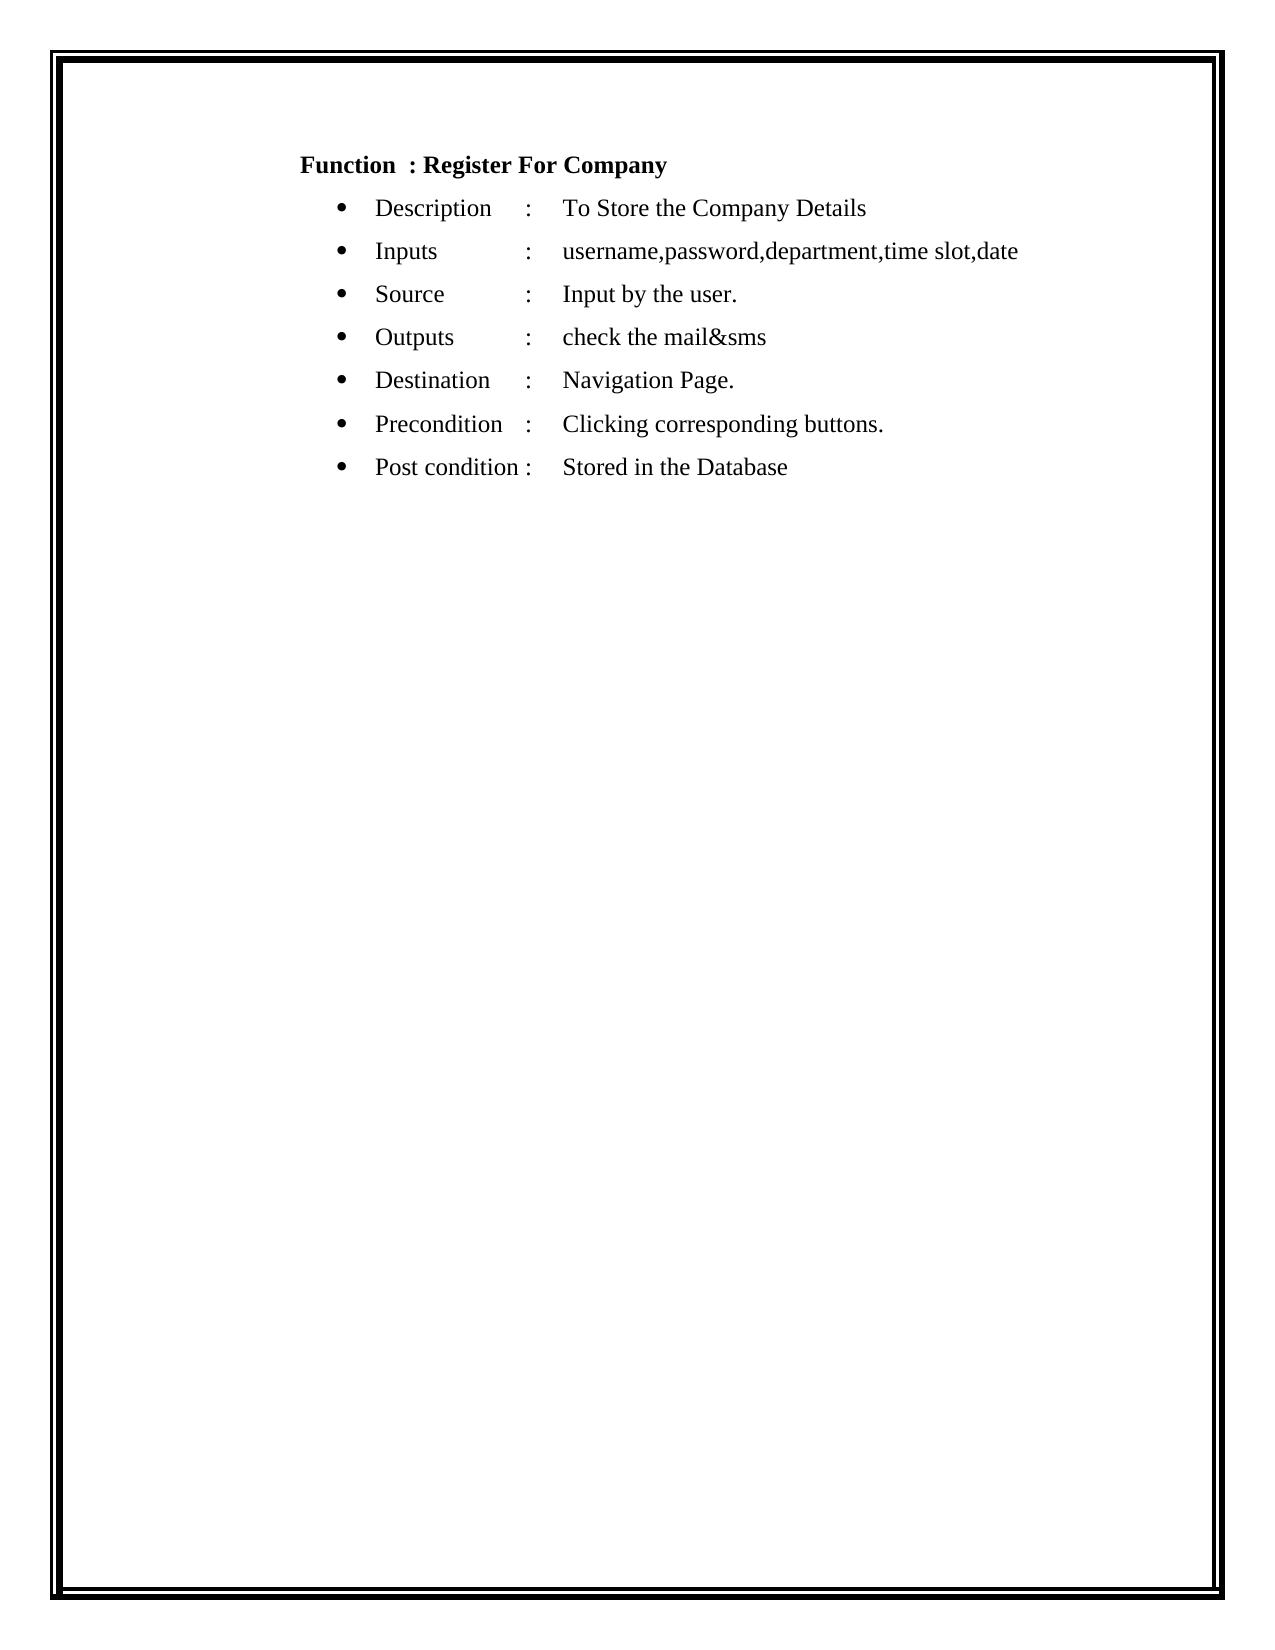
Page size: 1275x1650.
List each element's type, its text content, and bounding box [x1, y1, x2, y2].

list Description : To Store the Company Details [337, 193, 1125, 222]
list Inputs : username,password,department,time slot,date [337, 236, 1125, 265]
list Outputs : check the mail&sms [337, 322, 1125, 351]
list Destination : Navigation Page. [337, 366, 1125, 394]
list Precondition : Clicking corresponding buttons. [337, 409, 1125, 437]
list Function : Register For Company [300, 150, 1125, 179]
list Post condition : Stored in the Database [337, 452, 1125, 481]
list Source : Input by the user. [337, 279, 1125, 308]
